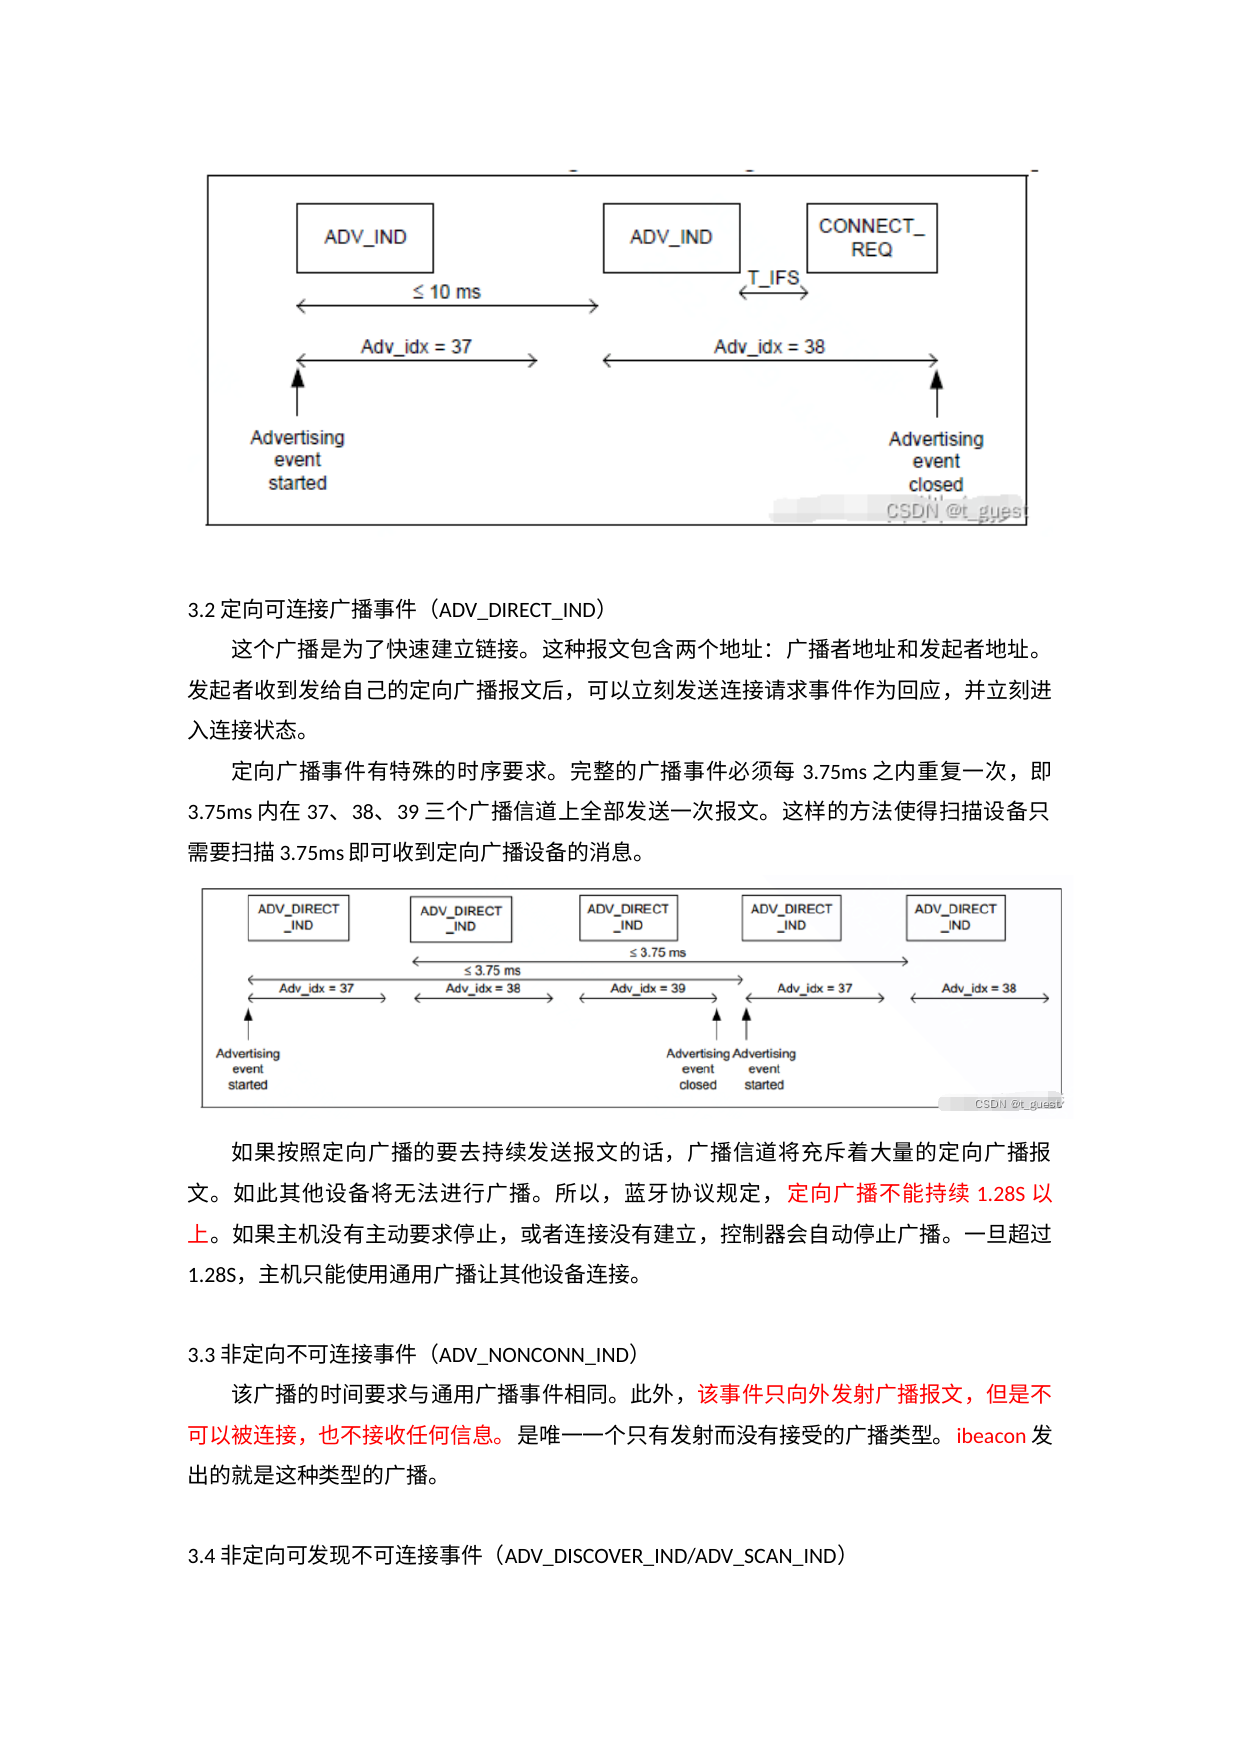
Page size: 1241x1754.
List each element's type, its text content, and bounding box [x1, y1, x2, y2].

text 这个广播是为了快速建立链接。这种报文包含两个地址：广播者地址和发起者地址。发起者收到发给自己的定向广播报文后，可以立刻发送连接请求事件作为回应，并立刻进入连接状态。 [187, 632, 1053, 745]
text 3.4 非定向可发现不可连接事件（ADV_DISCOVER_IND/ADV_SCAN_IND） [187, 1538, 1053, 1570]
picture [187, 162, 1054, 537]
text 3.2 定向可连接广播事件（ADV_DIRECT_IND） [187, 591, 1053, 624]
text 如果按照定向广播的要去持续发送报文的话，广播信道将充斥着大量的定向广播报文。如此其他设备将无法进行广播。所以，蓝牙协议规定，定向广播不能持续1.28S以上。如果主机没有主动要求停止，或者连接没有建立，控制器会自动停止广播。一旦超过1.28S，主机只能使用通用广播让其他设备连接。 [187, 1135, 1053, 1289]
picture [187, 875, 1074, 1119]
text 该广播的时间要求与通用广播事件相同。此外，该事件只向外发射广播报文，但是不可以被连接，也不接收任何信息。是唯一一个只有发射而没有接受的广播类型。ibeacon发出的就是这种类型的广播。 [187, 1377, 1053, 1491]
text 3.3 非定向不可连接事件（ADV_NONCONN_IND） [187, 1336, 1053, 1369]
text 定向广播事件有特殊的时序要求。完整的广播事件必须每3.75ms之内重复一次，即3.75ms内在37、38、39三个广播信道上全部发送一次报文。这样的方法使得扫描设备只需要扫描3.75ms即可收到定向广播设备的消息。 [187, 753, 1053, 867]
